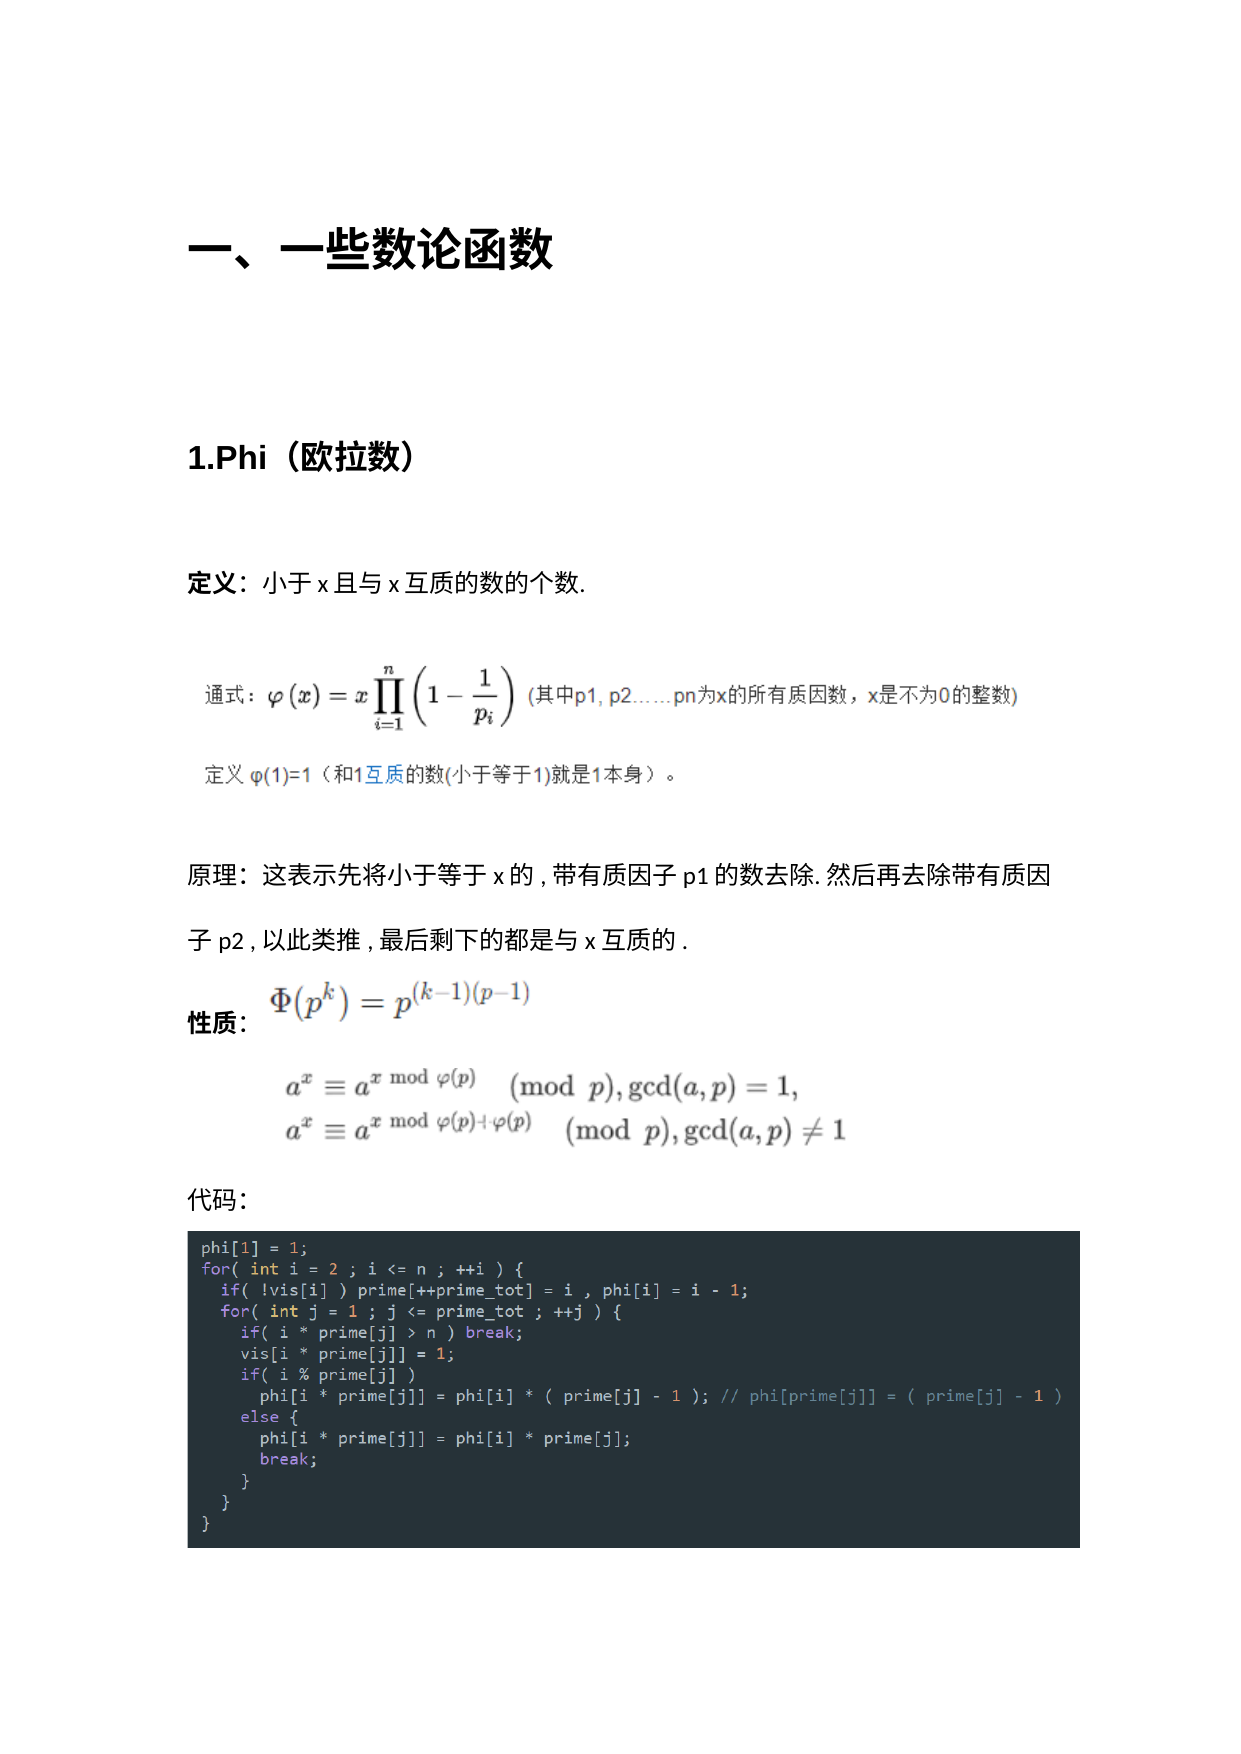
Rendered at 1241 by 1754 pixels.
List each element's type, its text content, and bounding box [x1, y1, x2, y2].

picture [262, 971, 541, 1033]
picture [187, 1231, 1080, 1548]
text 性质： [187, 971, 1053, 1069]
subtitle 1.Phi（欧拉数） [187, 422, 1053, 487]
picture [275, 1068, 858, 1160]
subtitle 一、一些数论函数 [187, 197, 1053, 295]
text 代码： [187, 1166, 1053, 1231]
text 定义：小于x且与x互质的数的个数. [187, 549, 1053, 614]
picture [187, 646, 1053, 816]
text 原理：这表示先将小于等于 x 的 , 带有质因子 p1 的数去除. 然后再去除带有质因子 p2 , 以此类推 , 最后剩下的都是与 x 互质的 . [187, 841, 1053, 971]
